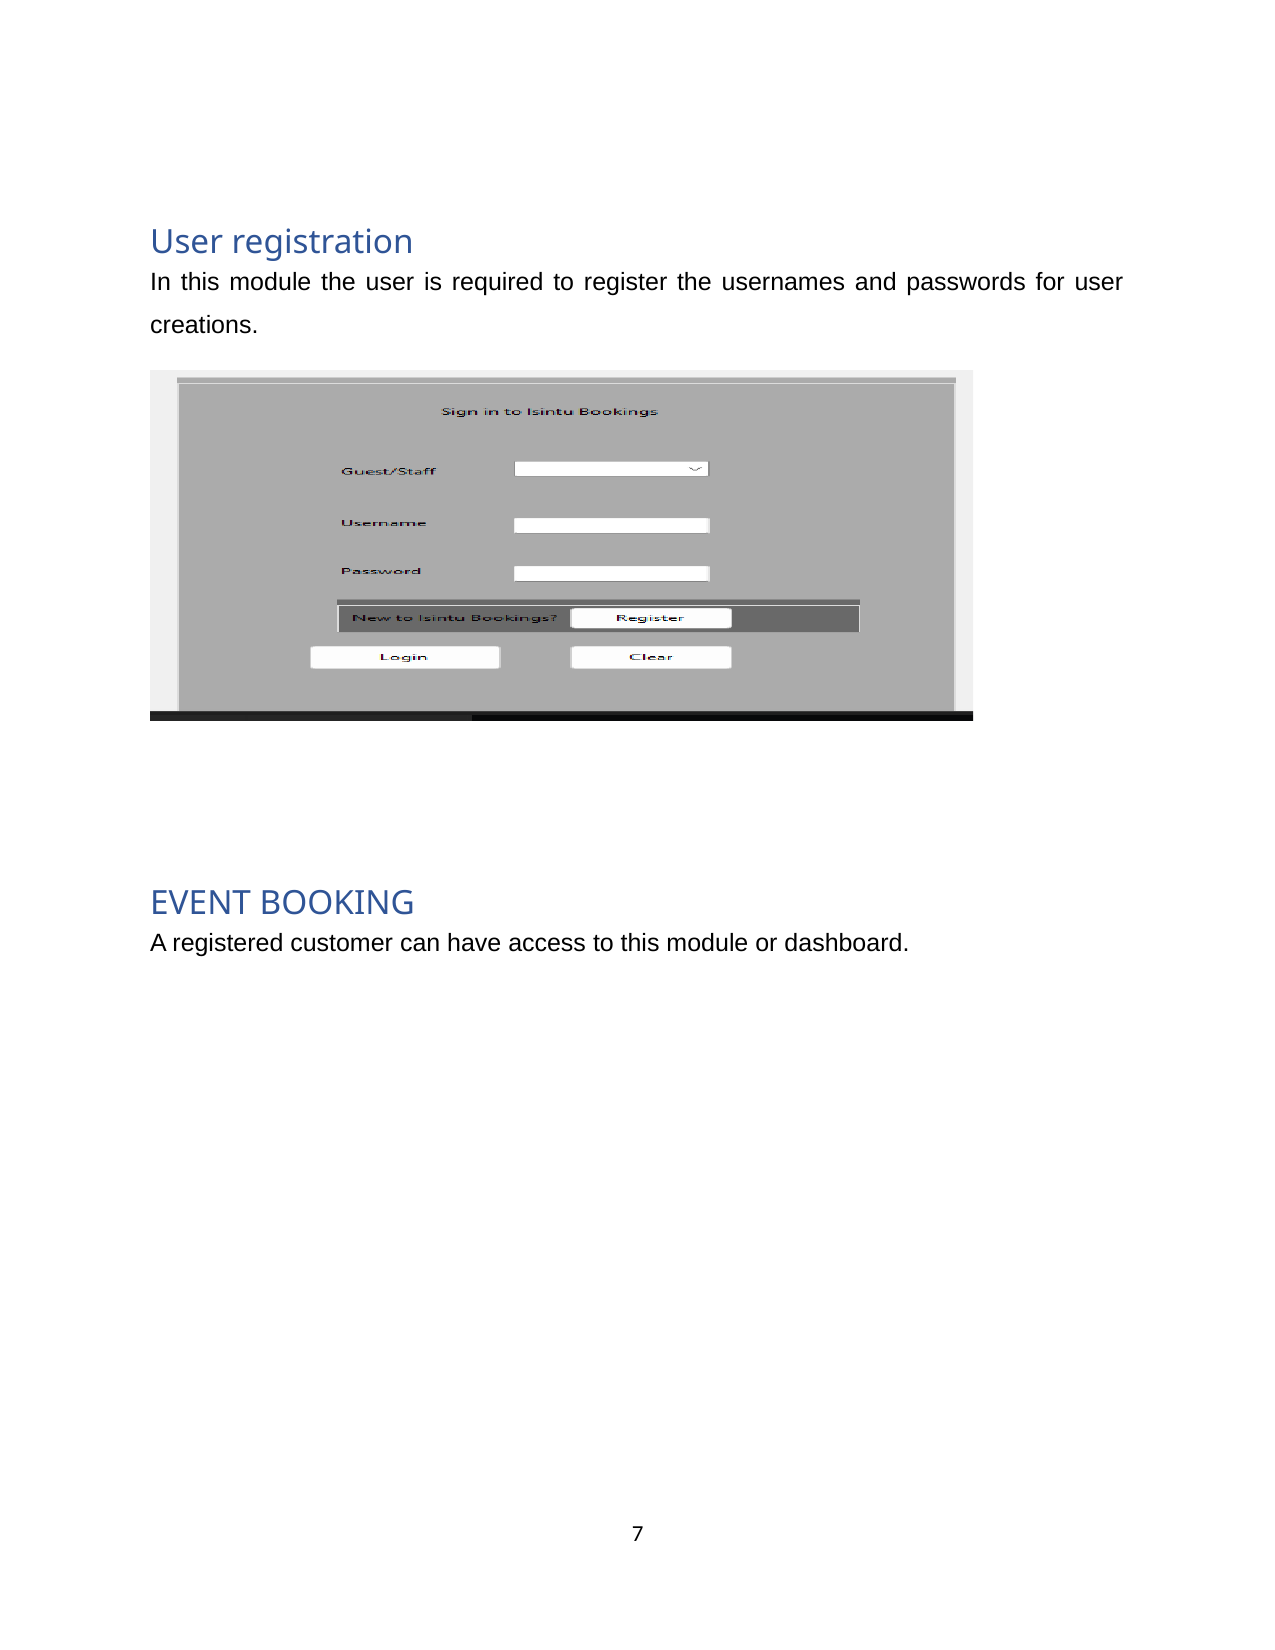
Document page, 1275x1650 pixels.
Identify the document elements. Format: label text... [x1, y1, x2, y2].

picture [150, 370, 974, 721]
text A registered customer can have access to this module or dashboard. [150, 928, 1125, 957]
subtitle EVENT BOOKING [150, 879, 1125, 924]
subtitle User registration [150, 218, 1125, 263]
text In this module the user is required to register the usernames and passwords for user creations. [150, 267, 1125, 339]
